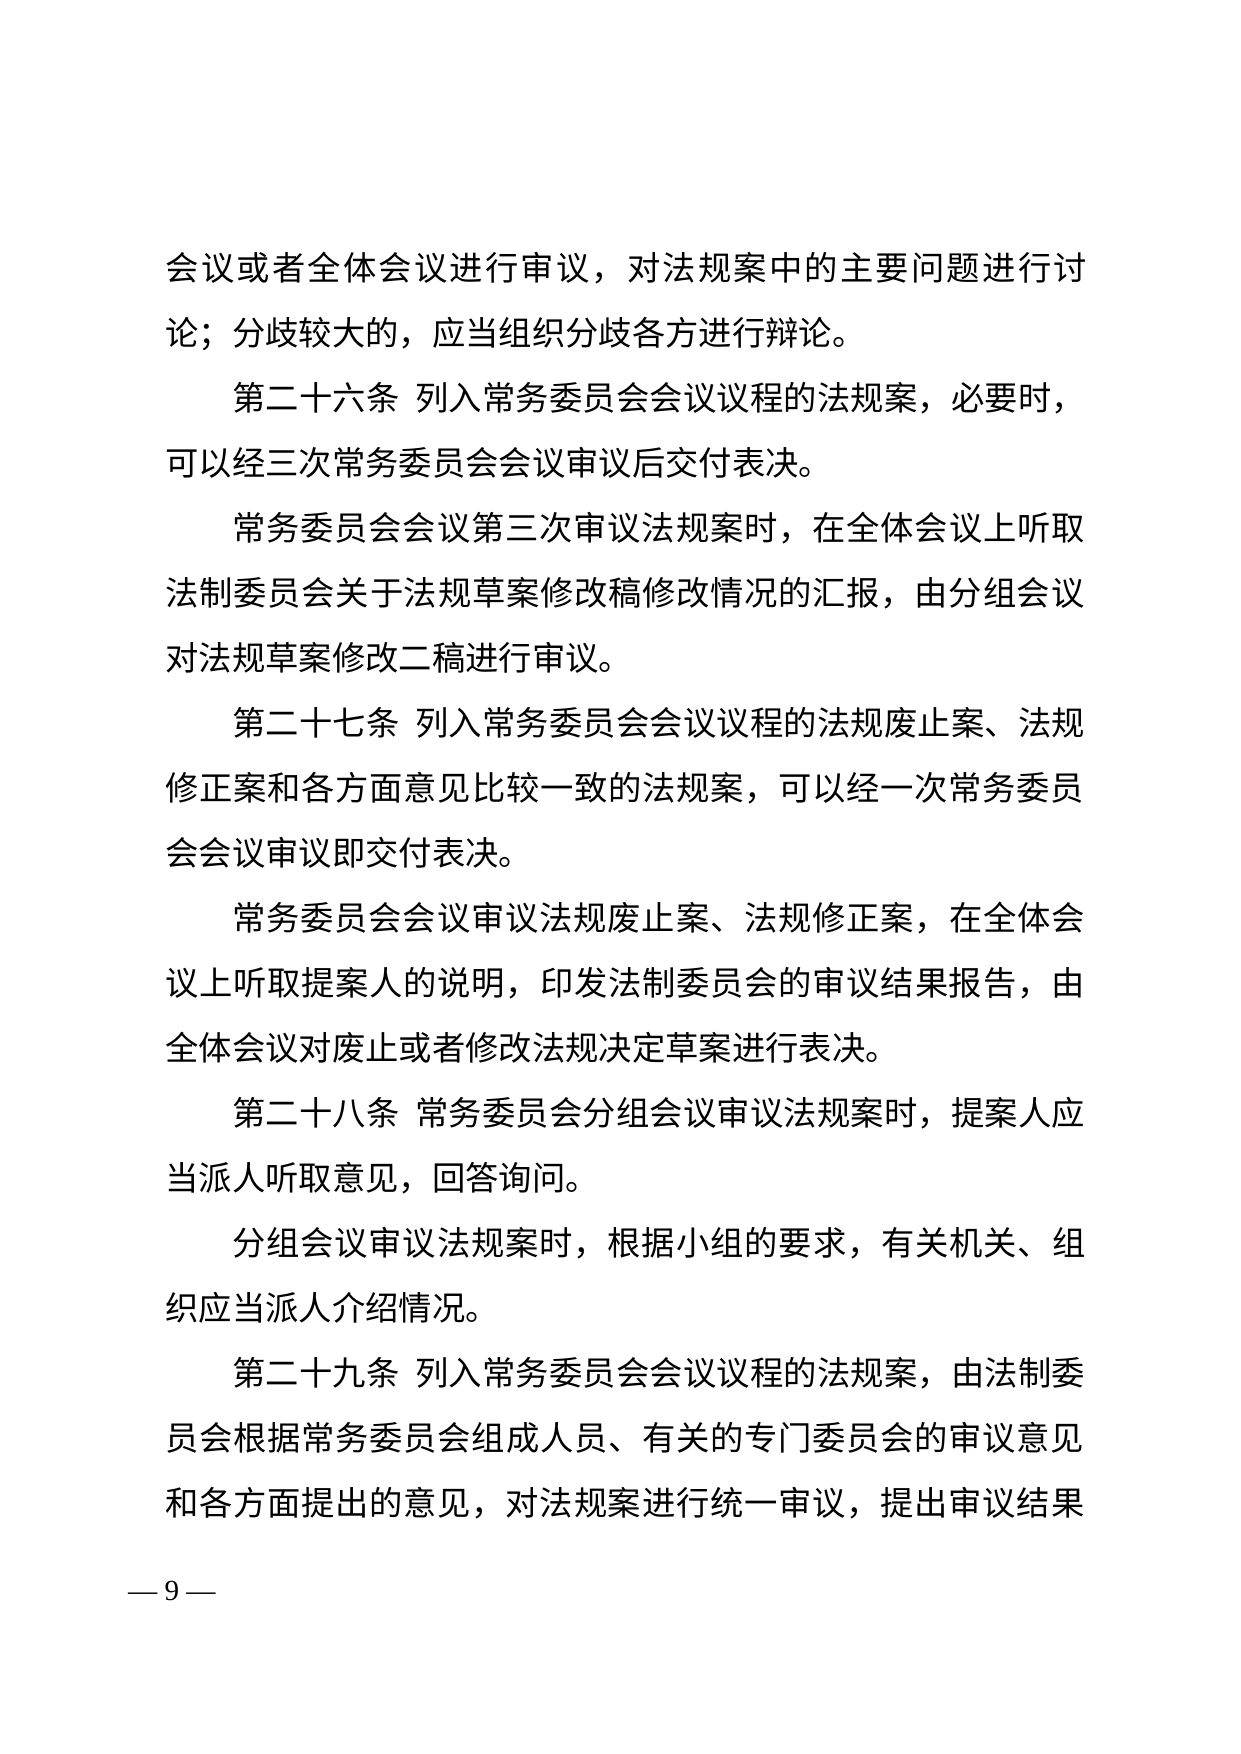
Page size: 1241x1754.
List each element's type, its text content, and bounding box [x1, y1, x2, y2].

text 常务委员会会议第三次审议法规案时，在全体会议上听取法制委员会关于法规草案修改稿修改情况的汇报，由分组会议对法规草案修改二稿进行审议。 [165, 493, 1087, 688]
text 第二十七条 列入常务委员会会议议程的法规废止案、法规修正案和各方面意见比较一致的法规案，可以经一次常务委员会会议审议即交付表决。 [165, 688, 1087, 883]
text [165, 233, 1087, 363]
text 常务委员会会议审议法规废止案、法规修正案，在全体会议上听取提案人的说明，印发法制委员会的审议结果报告，由全体会议对废止或者修改法规决定草案进行表决。 [165, 883, 1087, 1078]
text 第二十六条 列入常务委员会会议议程的法规案，必要时，可以经三次常务委员会会议审议后交付表决。 [165, 363, 1087, 493]
text 第二十八条 常务委员会分组会议审议法规案时，提案人应当派人听取意见，回答询问。 [165, 1078, 1087, 1208]
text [165, 1338, 1087, 1533]
text 分组会议审议法规案时，根据小组的要求，有关机关、组织应当派人介绍情况。 [165, 1208, 1087, 1338]
